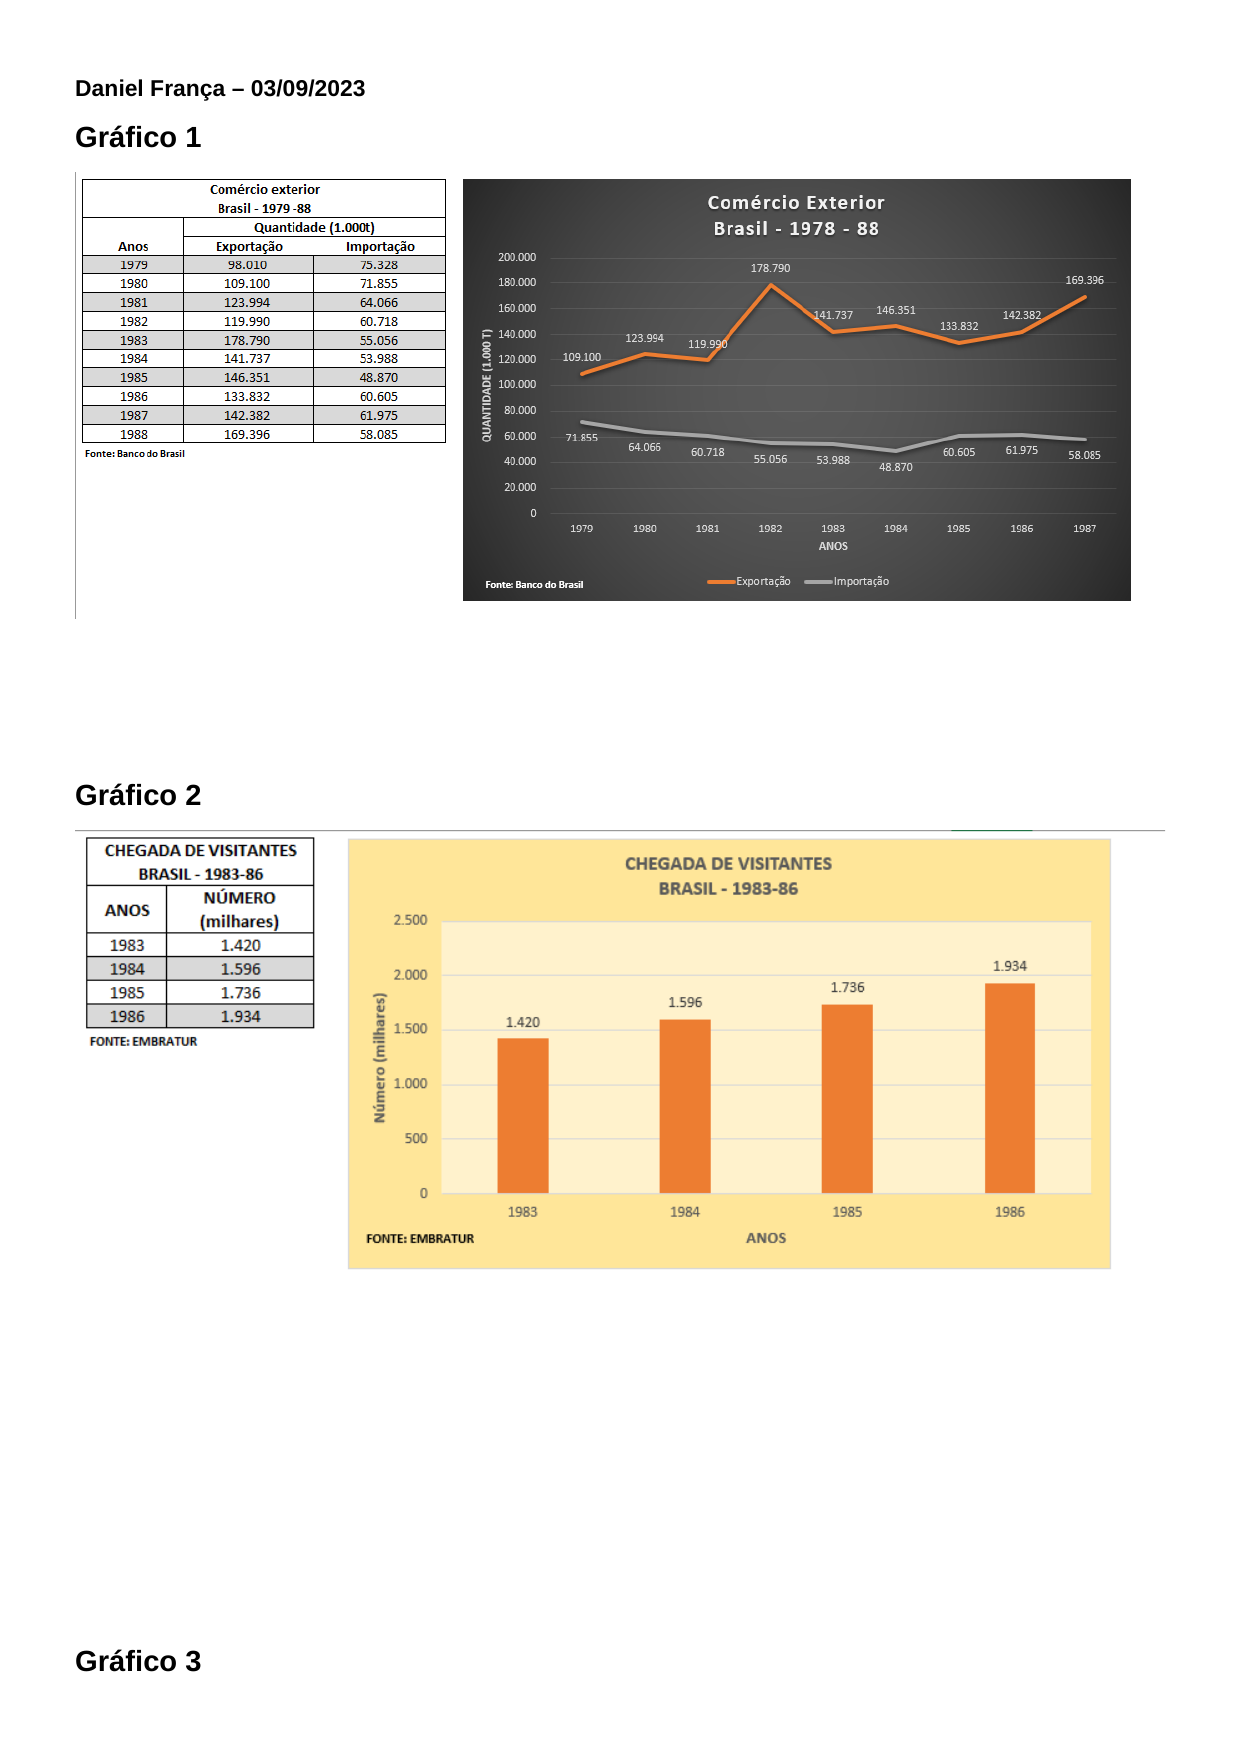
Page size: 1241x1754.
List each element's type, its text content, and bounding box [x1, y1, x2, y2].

picture [75, 830, 1166, 1308]
text Gráfico 1 [75, 120, 1165, 154]
text Gráfico 2 [75, 778, 1165, 811]
text Gráfico 3 [75, 1644, 1165, 1677]
picture [75, 172, 1166, 619]
text Daniel França – 03/09/2023 [75, 75, 1165, 101]
